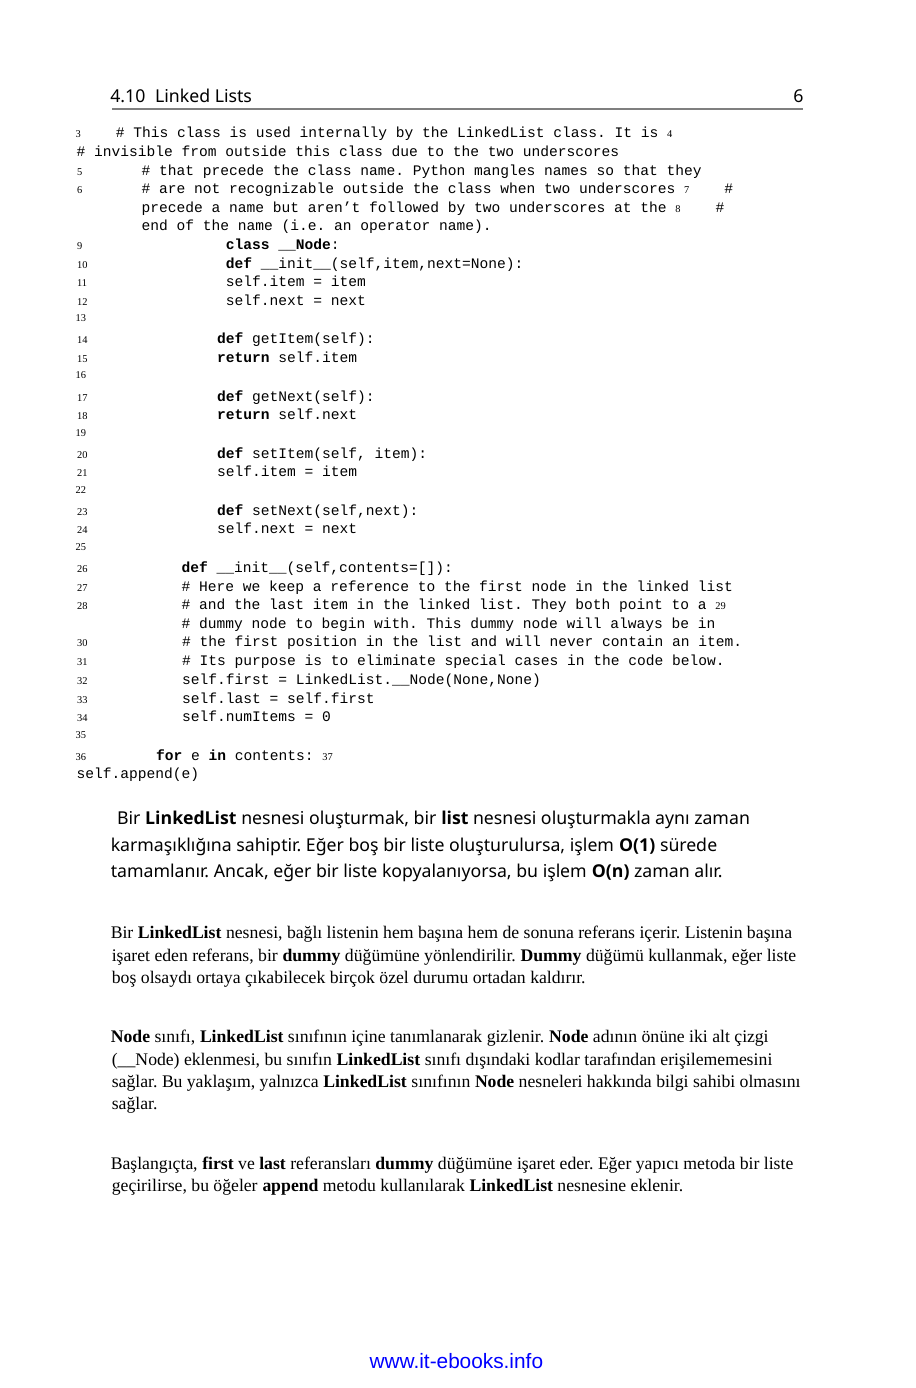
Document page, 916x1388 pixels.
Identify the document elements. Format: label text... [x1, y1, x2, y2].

list return self.item [77, 351, 803, 367]
list # that precede the class name. Python mangles names so that they [77, 163, 746, 179]
text 36 for e in contents: 37 self.append(e) [75, 748, 349, 783]
list class __Node: [77, 237, 803, 253]
list def setItem(self, item): [77, 446, 803, 462]
list def setNext(self,next): [77, 503, 803, 519]
text Bir LinkedList nesnesi, bağlı listenin hem başına hem de sonuna referans içerir. Listenin başına işaret eden referans, bir dummy düğümüne yönlendirilir. Dummy düğümü kullanmak, eğer liste boş olsaydı ortaya çıkabilecek birçok özel durumu ortadan kaldırır. [111, 922, 803, 987]
list self.first = LinkedList.__Node(None,None) [77, 672, 803, 689]
list # and the last item in the linked list. They both point to a 29 # dummy node to begin with. This dummy node will always be in [77, 598, 803, 632]
list # are not recognizable outside the class when two underscores 7 # precede a name but aren’t followed by two underscores at the 8 # end of the name (i.e. an operator name). [77, 182, 746, 235]
list return self.next [77, 408, 803, 424]
list self.last = self.first [77, 691, 803, 707]
list def __init__(self,item,next=None): [77, 256, 803, 272]
text 3 # This class is used internally by the LinkedList class. It is 4 # invisible from outside this class due to the two underscores [75, 126, 695, 161]
list self.next = next [77, 522, 803, 538]
list # Its purpose is to eliminate special cases in the code below. [77, 653, 803, 670]
list def __init__(self,contents=[]): [77, 560, 803, 577]
list # the first position in the list and will never contain an item. [77, 635, 803, 651]
list def getItem(self): [77, 332, 803, 348]
text Node sınıfı, LinkedList sınıfının içine tanımlanarak gizlenir. Node adının önüne iki alt çizgi (__Node) eklenmesi, bu sınıfın LinkedList sınıfı dışındaki kodlar tarafından erişilememesini sağlar. Bu yaklaşım, yalnızca LinkedList sınıfının Node nesneleri hakkında bilgi sahibi olmasını sağlar. [111, 1026, 803, 1113]
list self.item = item [77, 465, 803, 481]
list self.item = item [77, 275, 803, 291]
list # Here we keep a reference to the first node in the linked list [77, 579, 803, 595]
text Başlangıçta, first ve last referansları dummy düğümüne işaret eder. Eğer yapıcı metoda bir liste geçirilirse, bu öğeler append metodu kullanılarak LinkedList nesnesine eklenir. [111, 1153, 803, 1195]
text Bir LinkedList nesnesi oluşturmak, bir list nesnesi oluşturmakla aynı zaman karmaşıklığına sahiptir. Eğer boş bir liste oluşturulursa, işlem O(1) sürede tamamlanır. Ancak, eğer bir liste kopyalanıyorsa, bu işlem O(n) zaman alır. [111, 806, 803, 883]
list self.numItems = 0 [77, 710, 803, 726]
list self.next = next [77, 293, 803, 310]
list def getNext(self): [77, 389, 803, 405]
